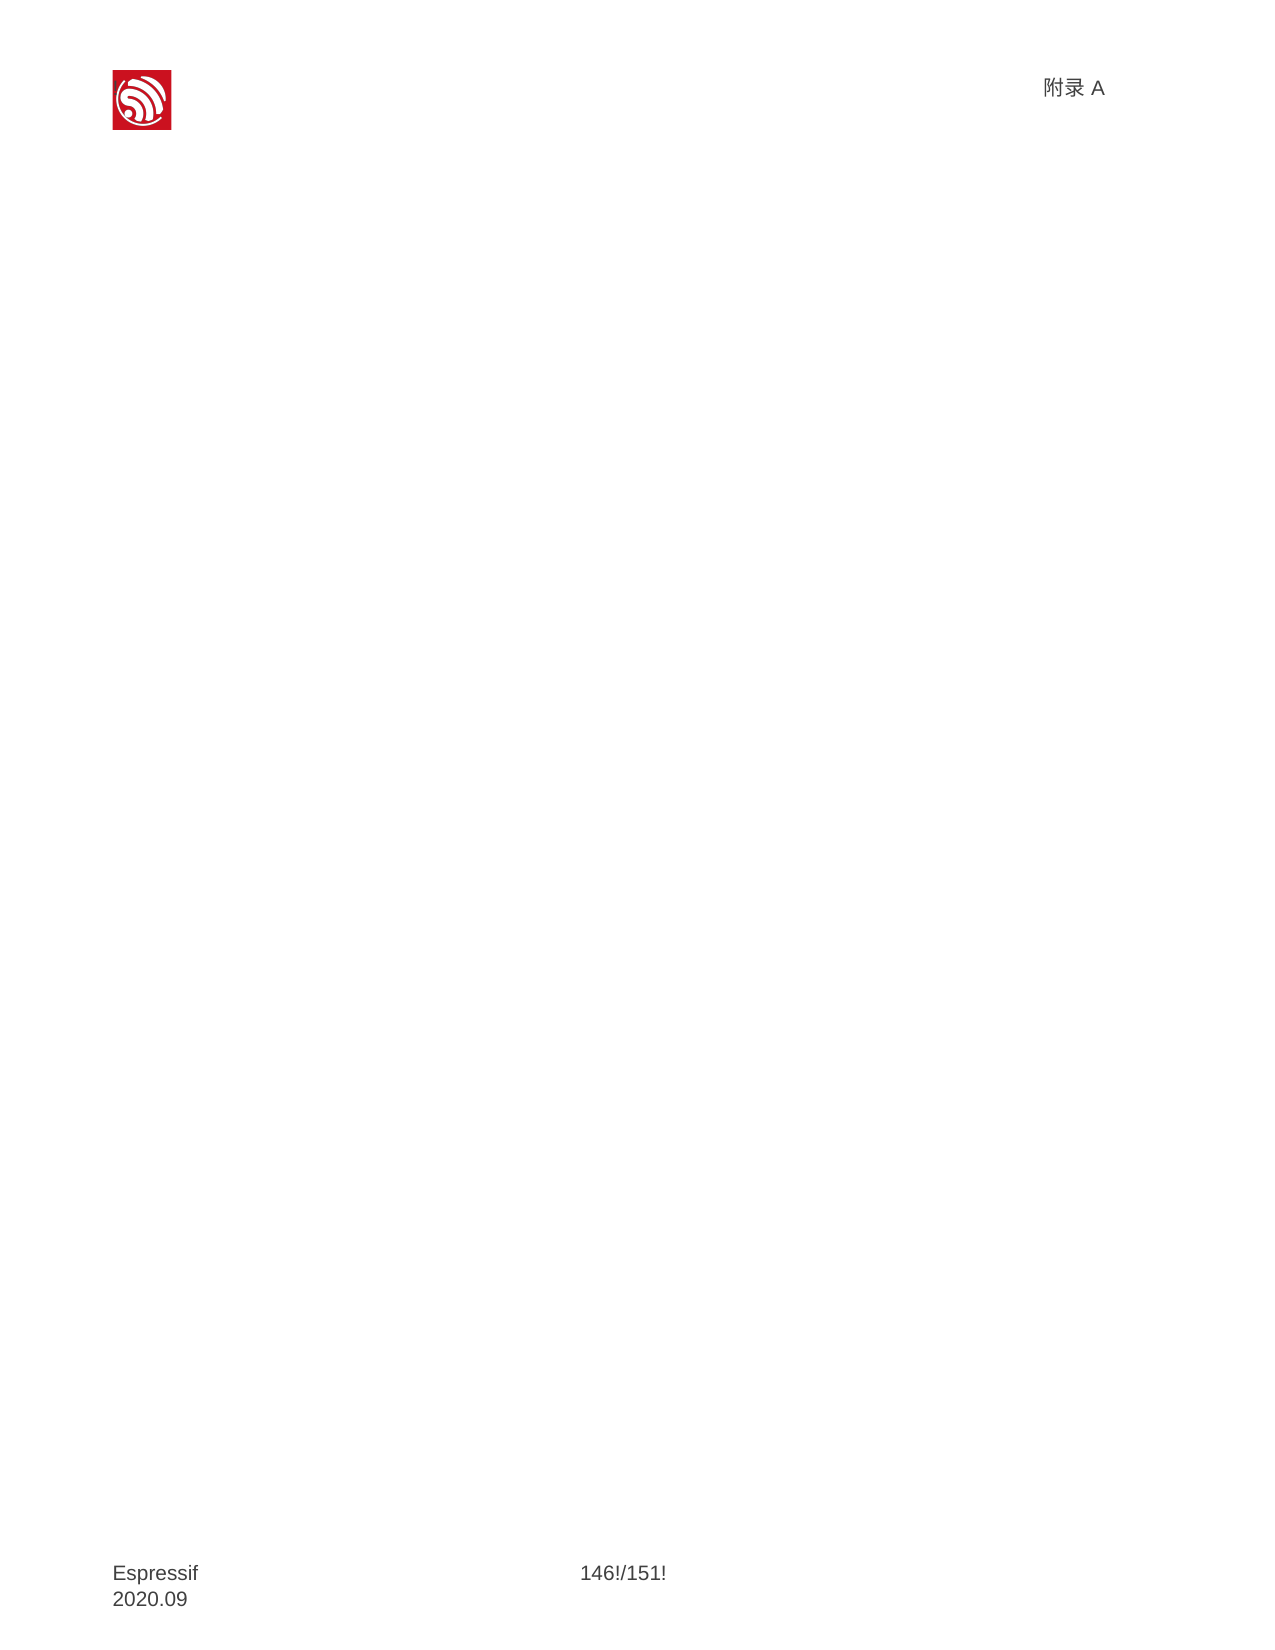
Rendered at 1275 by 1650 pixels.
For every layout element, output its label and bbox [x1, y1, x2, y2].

picture [112, 70, 172, 130]
